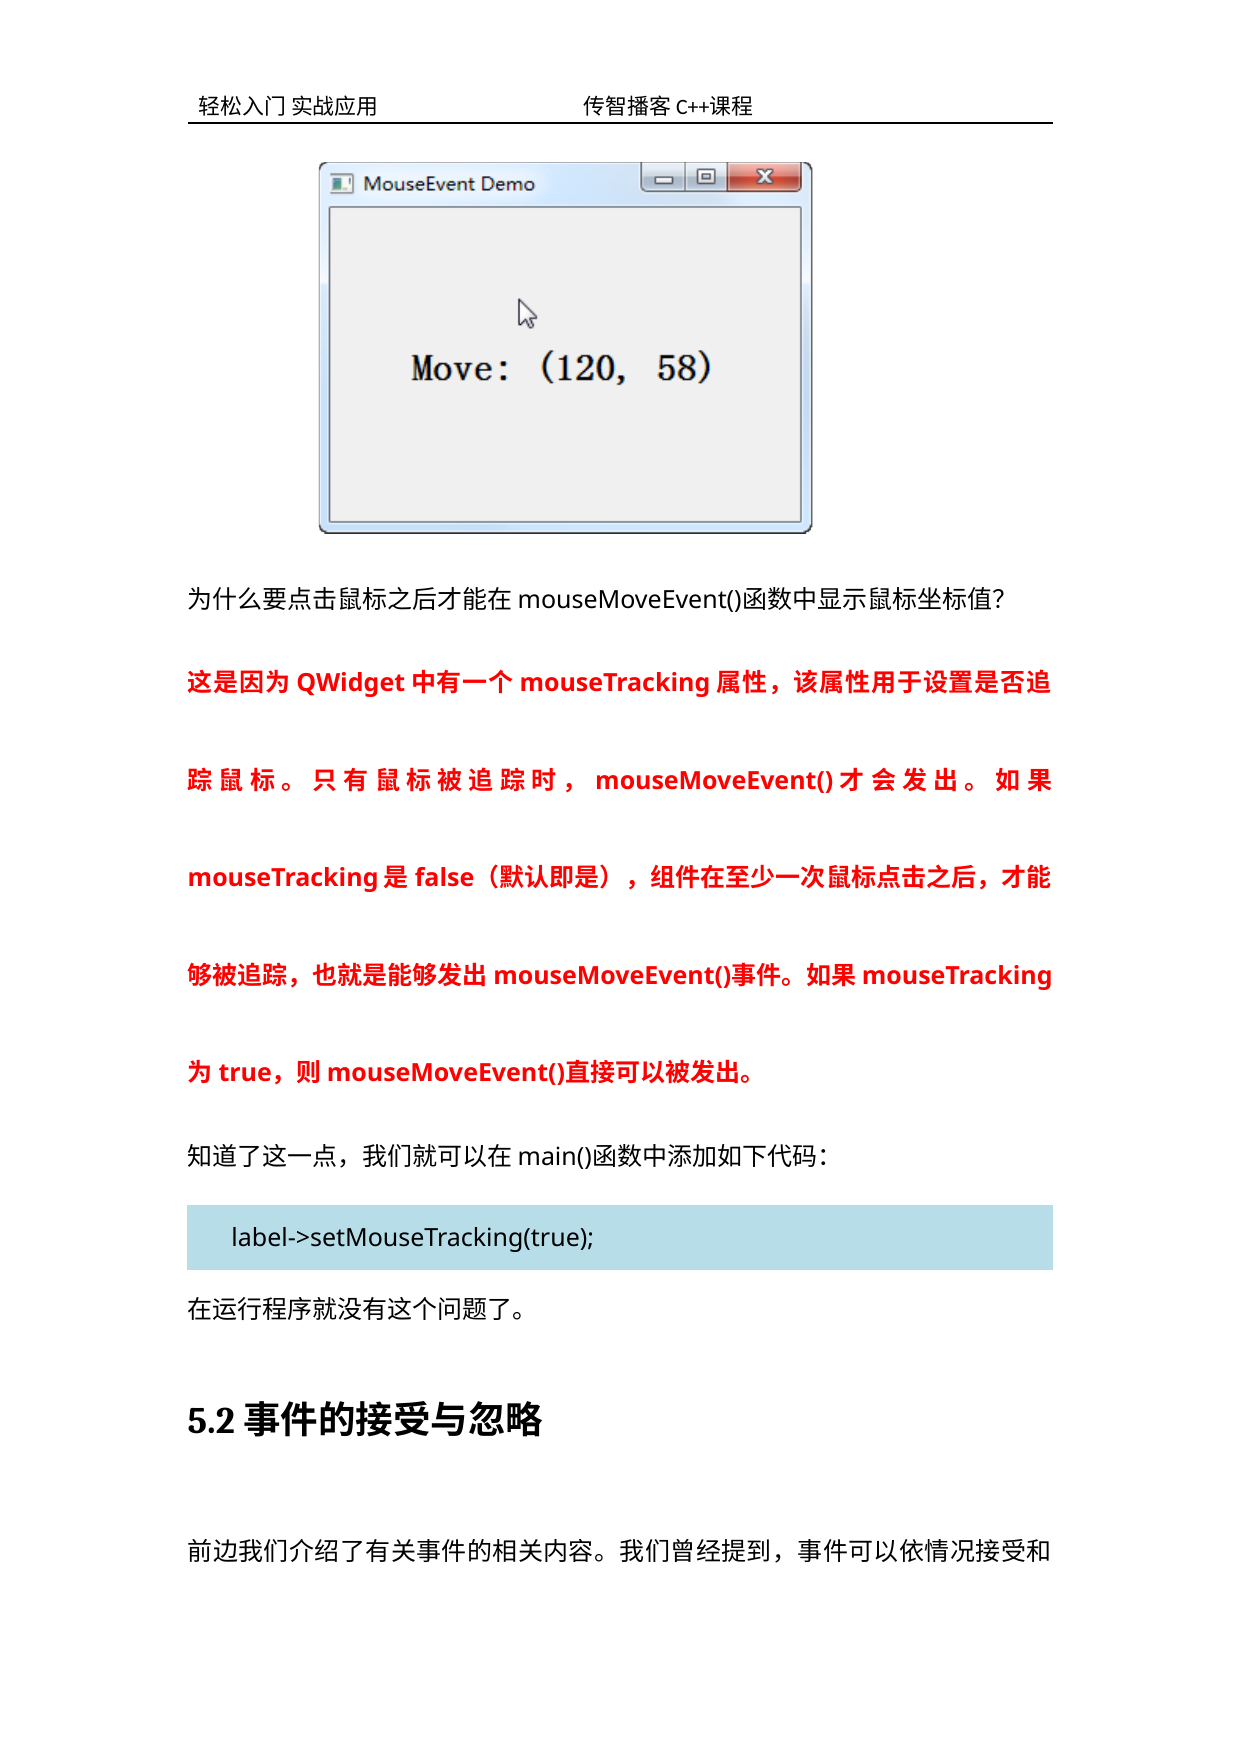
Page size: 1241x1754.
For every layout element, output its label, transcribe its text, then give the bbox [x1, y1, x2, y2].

text 为什么要点击鼠标之后才能在mouseMoveEvent()函数中显示鼠标坐标值？ [187, 565, 1053, 630]
picture [318, 162, 813, 534]
text 这是因为QWidget中有一个mouseTracking属性，该属性用于设置是否追踪鼠标。只有鼠标被追踪时，mouseMoveEvent()才会发出。如果mouseTracking是 false（默认即是），组件在至少一次鼠标点击之后，才能够被追踪，也就是能够发出mouseMoveEvent()事件。如果mouseTracking为 true，则mouseMoveEvent()直接可以被发出。 [187, 648, 1053, 1103]
subtitle 5.2 事件的接受与忽略 [187, 1385, 1053, 1450]
text 知道了这一点，我们就可以在main()函数中添加如下代码： [187, 1122, 1053, 1187]
text label->setMouseTracking(true); [187, 1205, 1053, 1270]
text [187, 1517, 1053, 1582]
text 在运行程序就没有这个问题了。 [187, 1275, 1053, 1340]
